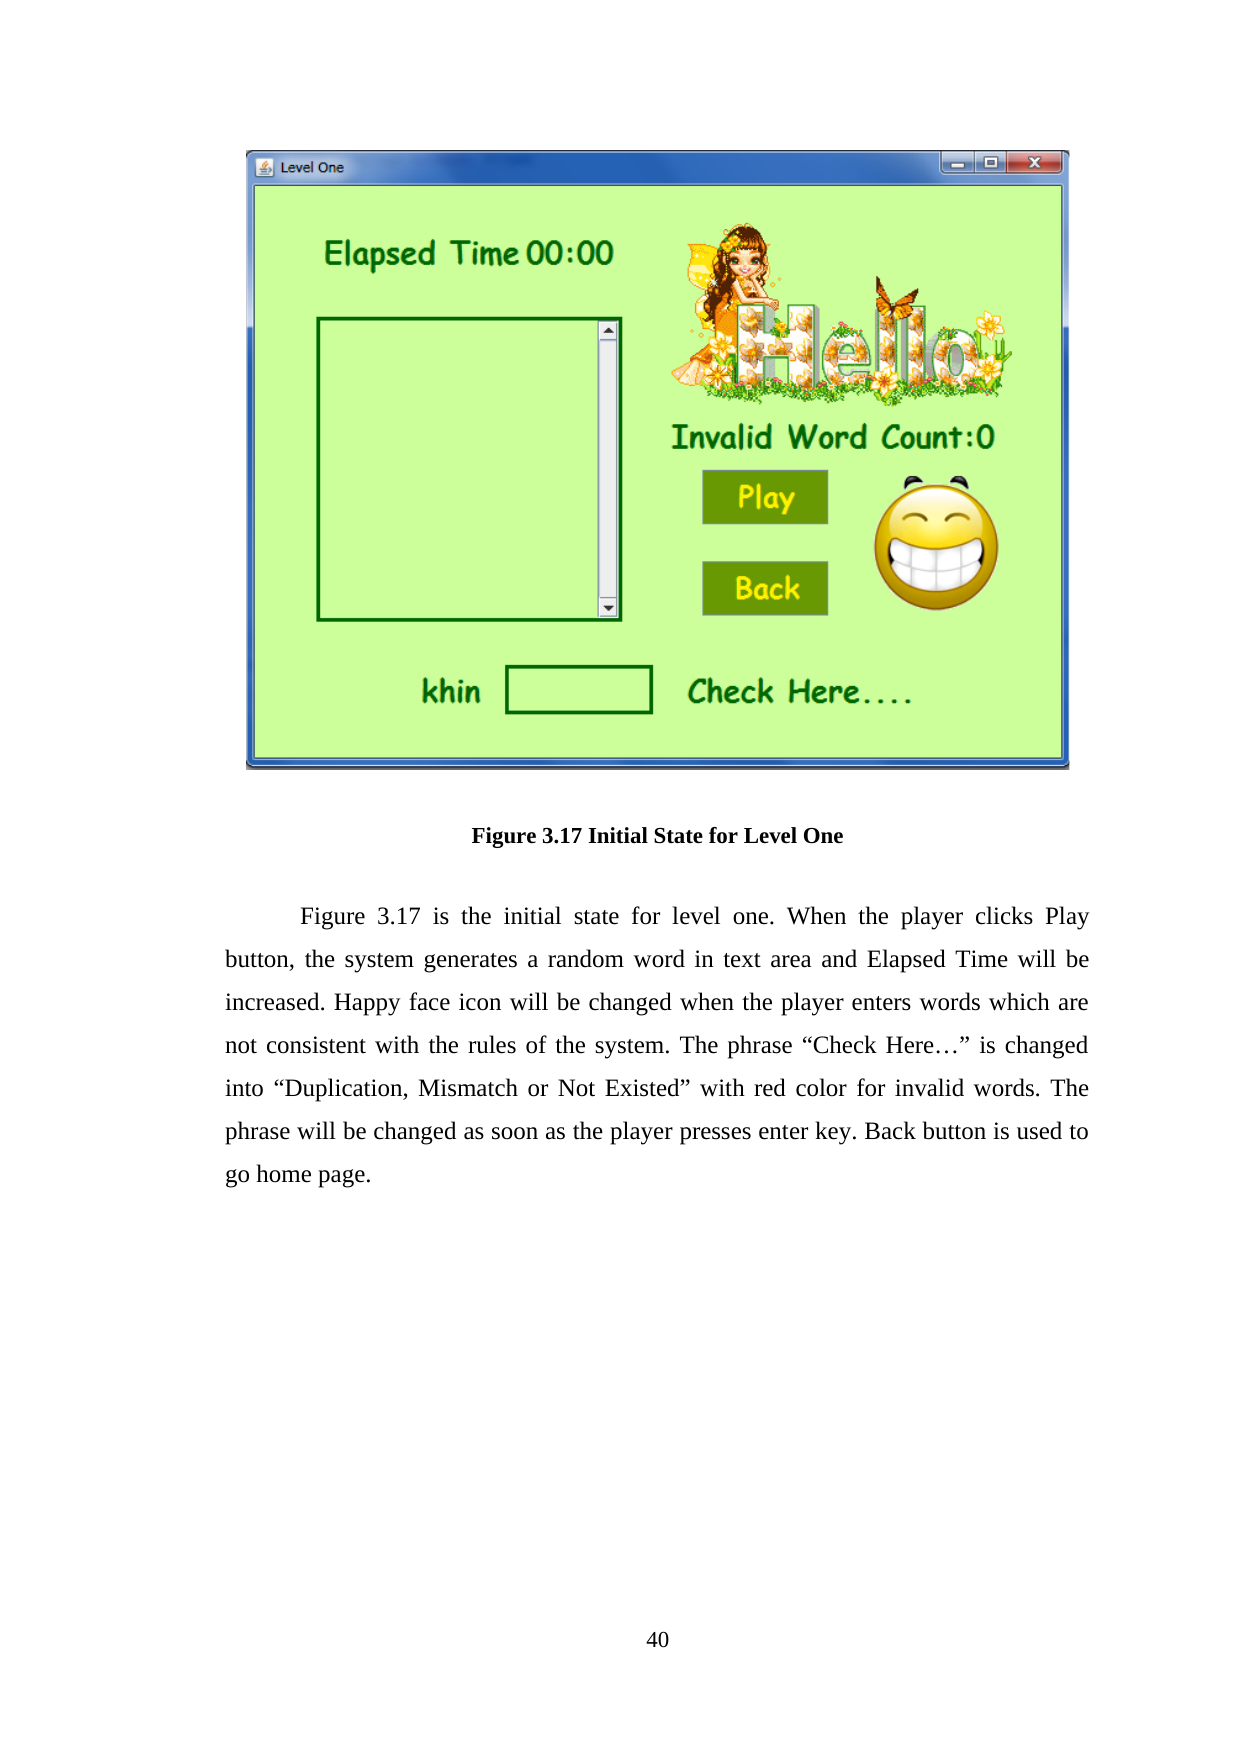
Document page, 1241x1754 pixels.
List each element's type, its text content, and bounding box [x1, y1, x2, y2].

text Figure 3.17 Initial State for Level One [225, 822, 1090, 848]
picture [246, 150, 1070, 770]
text Figure 3.17 is the initial state for level one. When the player clicks Play button, the system generates a random word in text area and Elapsed Time will be increased. Happy face icon will be changed when the player enters words which are not consistent with the rules of the system. The phrase “Check Here…” is changed into “Duplication, Mismatch or Not Existed” with red color for invalid words. The phrase will be changed as soon as the player presses enter key. Back button is used to go home page. [225, 901, 1090, 1188]
